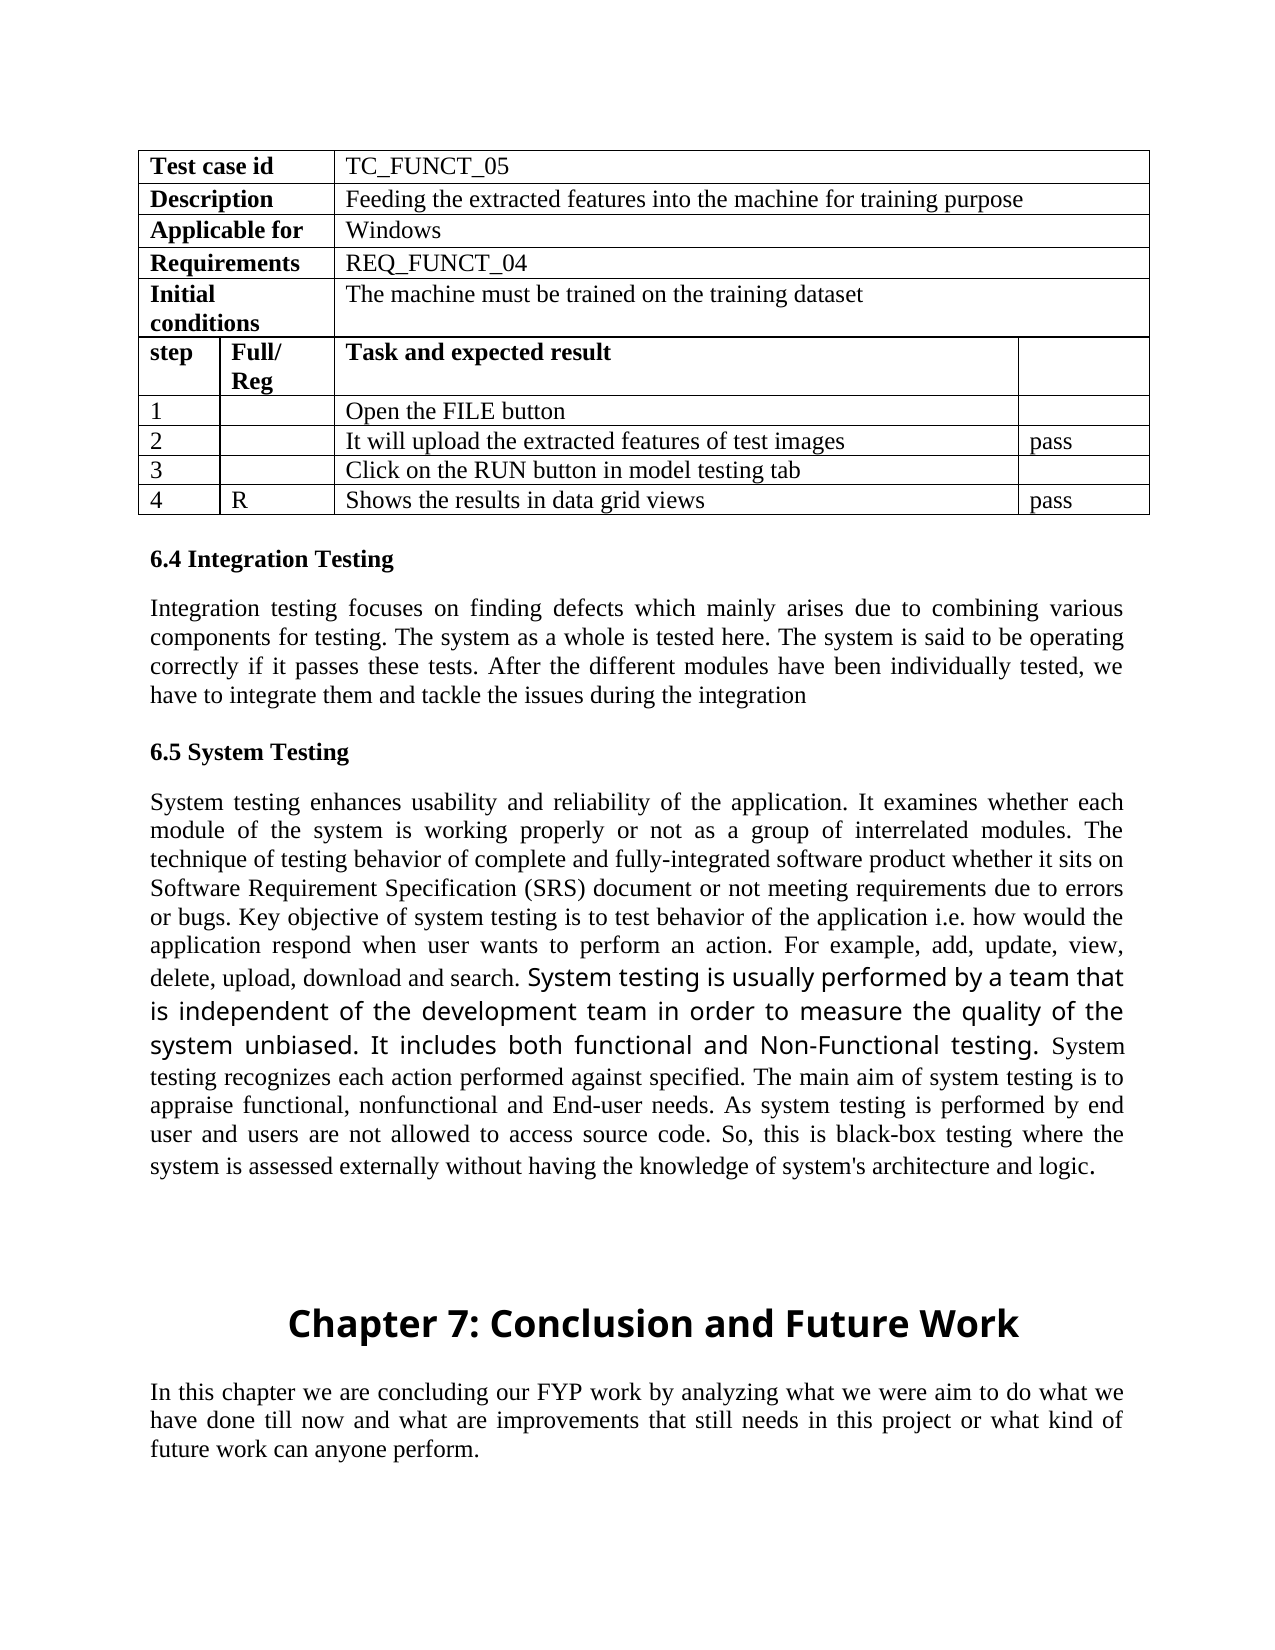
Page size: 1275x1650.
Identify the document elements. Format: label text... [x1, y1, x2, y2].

text Integration testing focuses on finding defects which mainly arises due to combining various components for testing. The system as a whole is tested here. The system is said to be operating correctly if it passes these tests. After the different modules have been individually tested, we have to integrate them and tackle the issues during the integration [150, 593, 1125, 708]
text 6.5 System Testing [150, 737, 1125, 766]
table_cell It will upload the extracted features of test images [335, 426, 1018, 454]
table_cell 3 [139, 456, 219, 484]
table_cell Shows the results in data grid views [335, 485, 1018, 514]
table_cell Feeding the extracted features into the machine for training purpose [335, 184, 1149, 214]
table_cell R [221, 485, 334, 514]
table_cell [1019, 456, 1149, 484]
text System testing enhances usability and reliability of the application. It examines whether each module of the system is working properly or not as a group of interrelated modules. The technique of testing behavior of complete and fully-integrated software product whether it sits on Software Requirement Specification (SRS) document or not meeting requirements due to errors or bugs. Key objective of system testing is to test behavior of the application i.e. how would the application respond when user wants to perform an action. For example, add, update, view, delete, upload, download and search. System testing is usually performed by a team that is independent of the development team in order to measure the quality of the system unbiased. It includes both functional and Non-Functional testing. System testing recognizes each action performed against specified. The main aim of system testing is to appraise functional, nonfunctional and End-user needs. As system testing is performed by end user and users are not allowed to access source code. So, this is black-box testing where the system is assessed externally without having the knowledge of system's architecture and logic. [150, 787, 1125, 994]
table_cell step [139, 338, 219, 395]
table_cell 4 [139, 485, 219, 514]
table_cell pass [1019, 485, 1149, 514]
table_cell [221, 396, 334, 425]
table_cell Description [139, 184, 334, 214]
text 6.4 Integration Testing [150, 544, 1125, 573]
table_cell 2 [139, 426, 219, 454]
table_header TC_FUNCT_05 [335, 151, 1149, 183]
table_cell REQ_FUNCT_04 [335, 248, 1149, 278]
table_cell Open the FILE button [335, 396, 1018, 425]
text System testing enhances usability and reliability of the application. It examines whether each module of the system is working properly or not as a group of interrelated modules. The technique of testing behavior of complete and fully-integrated software product whether it sits on Software Requirement Specification (SRS) document or not meeting requirements due to errors or bugs. Key objective of system testing is to test behavior of the application i.e. how would the application respond when user wants to perform an action. For example, add, update, view, delete, upload, download and search. System testing is usually performed by a team that is independent of the development team in order to measure the quality of the system unbiased. It includes both functional and Non-Functional testing. System testing recognizes each action performed against specified. The main aim of system testing is to appraise functional, nonfunctional and End-user needs. As system testing is performed by end user and users are not allowed to access source code. So, this is black-box testing where the system is assessed externally without having the knowledge of system's architecture and logic. [150, 1027, 1125, 1182]
table_cell Full/Reg [221, 338, 334, 395]
text Chapter 7: Conclusion and Future Work [150, 1297, 1125, 1348]
table_cell The machine must be trained on the training dataset [335, 279, 1149, 336]
table_cell pass [1019, 426, 1149, 454]
text In this chapter we are concluding our FYP work by analyzing what we were aim to do what we have done till now and what are improvements that still needs in this project or what kind of future work can anyone perform. [150, 1377, 1125, 1463]
table_cell 1 [139, 396, 219, 425]
table_cell [221, 426, 334, 454]
table_cell [1019, 338, 1149, 395]
table_cell Windows [335, 215, 1149, 247]
table_cell [221, 456, 334, 484]
table_cell Task and expected result [335, 338, 1018, 395]
table_cell Applicable for [139, 215, 334, 247]
table_header Test case id [139, 151, 334, 183]
table_cell Requirements [139, 248, 334, 278]
table_cell Click on the RUN button in model testing tab [335, 456, 1018, 484]
table_cell [1019, 396, 1149, 425]
table_cell Initial conditions [139, 279, 334, 336]
